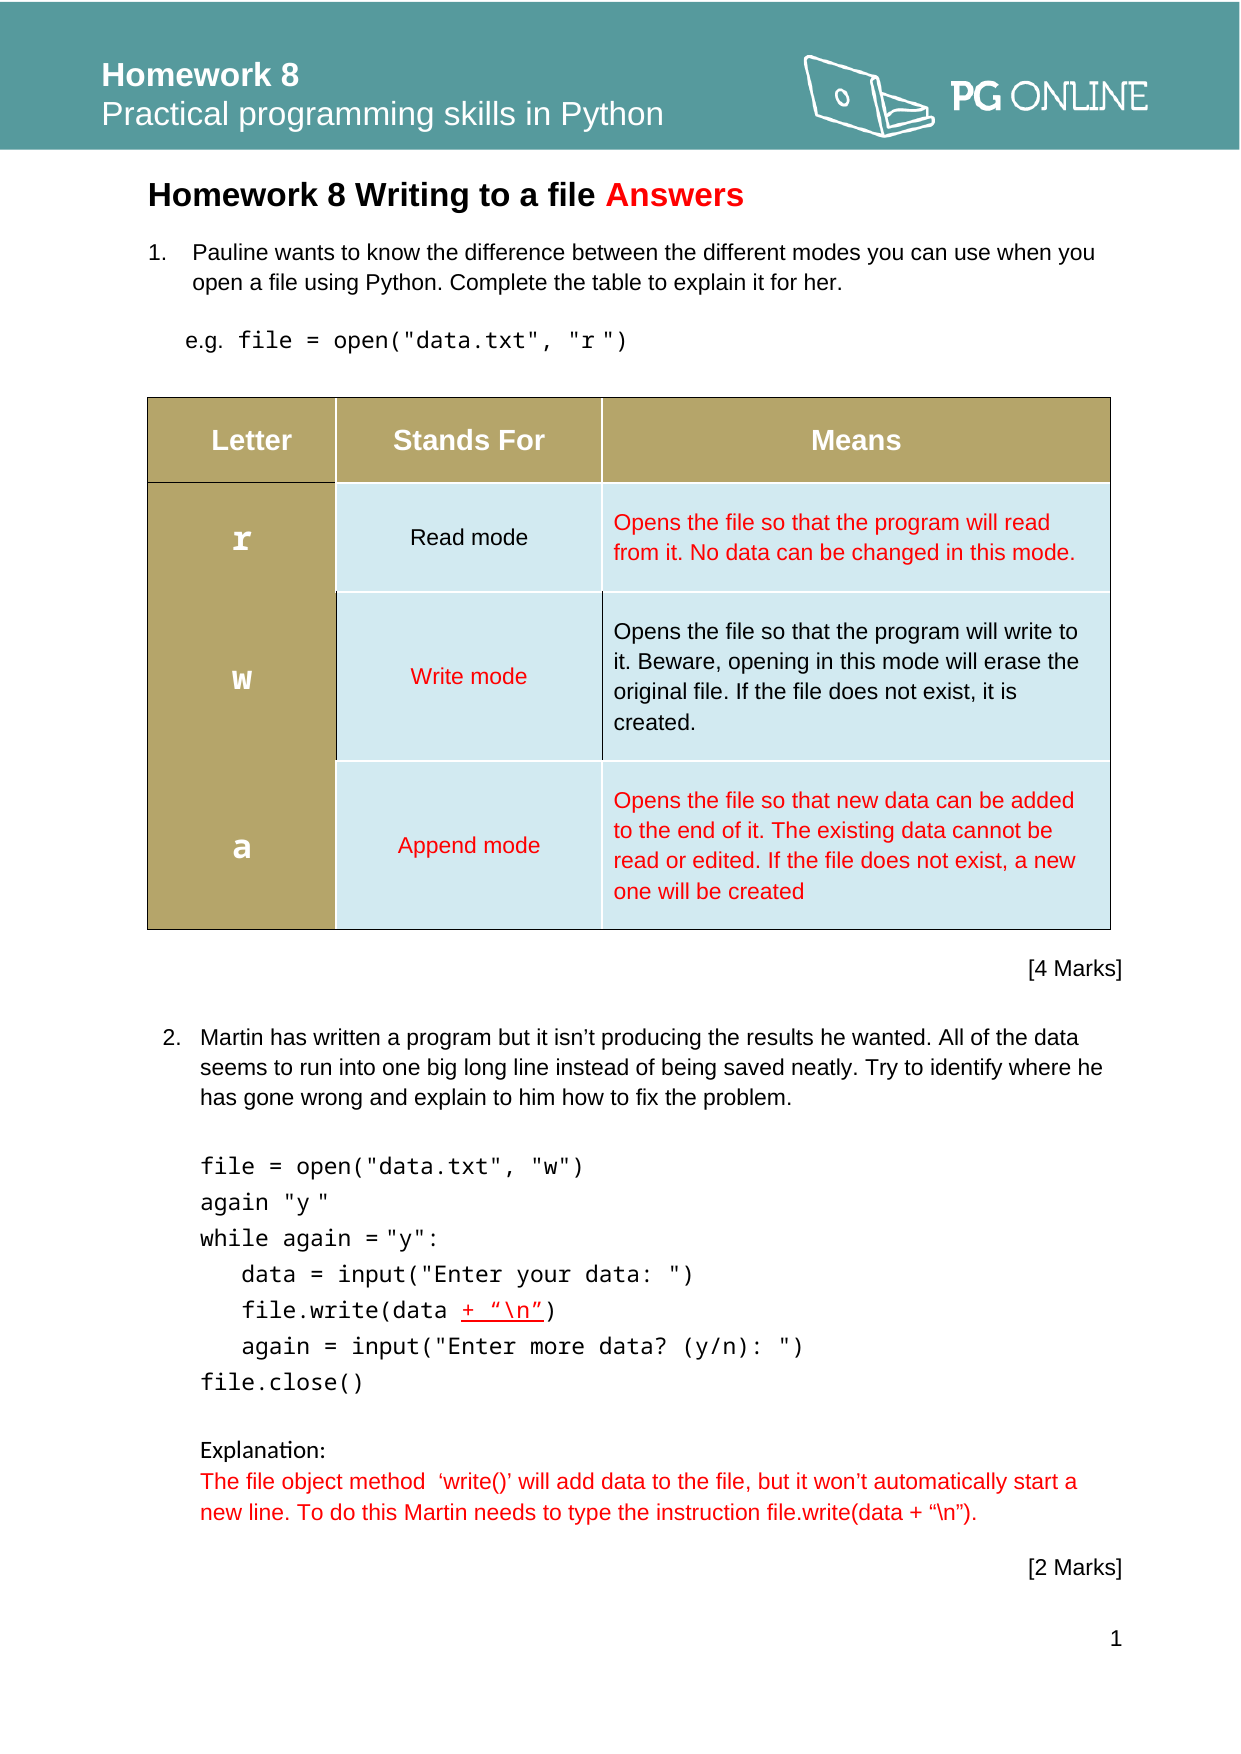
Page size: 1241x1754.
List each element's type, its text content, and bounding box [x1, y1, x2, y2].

text e.g. file = open("data.txt", "r ") [185, 324, 1122, 355]
table_header Stands For [337, 398, 601, 482]
table_cell Opens the file so that the program will read from it. No data can be changed in this mode. [603, 484, 1110, 591]
table_cell Opens the file so that new data can be added to the end of it. The existing data cannot be read or edited. If the file does not exist, a new one will be created [603, 762, 1110, 929]
table_cell Append mode [337, 762, 601, 929]
table_cell a [148, 760, 335, 929]
table_cell Write mode [337, 593, 602, 760]
list Pauline wants to know the difference between the different modes you can use when you open a file using Python. Complete the table to explain it for her. [148, 238, 1122, 295]
table_cell Read mode [337, 484, 601, 591]
picture [803, 55, 1148, 138]
list Martin has written a program but it isn’t producing the results he wanted. All of the data seems to run into one big long line instead of being saved neatly. Try to identify where he has gone wrong and explain to him how to fix the problem. file = open("data.txt", "w") again "y " while again = "y": data = input("Enter your data: ") file.write(data + “\n”) again = input("Enter more data? (y/n): ") file.close() Explanation: The file object method ‘write()’ will add data to the file, but it won’t automatically start a new line. To do this Martin needs to type the instruction file.write(data + “\n”). [162, 1024, 1122, 1525]
table_header Letter [148, 398, 335, 482]
list [2 Marks] [223, 1554, 1122, 1580]
subtitle Homework 8 Writing to a file Answers [148, 175, 1122, 213]
table_cell w [148, 591, 336, 760]
table_cell Opens the file so that the program will write to it. Beware, opening in this mode will erase the original file. If the file does not exist, it is created. [603, 593, 1110, 760]
table_cell r [148, 483, 335, 591]
table_header Means [603, 398, 1110, 482]
text [4 Marks] [148, 955, 1122, 981]
